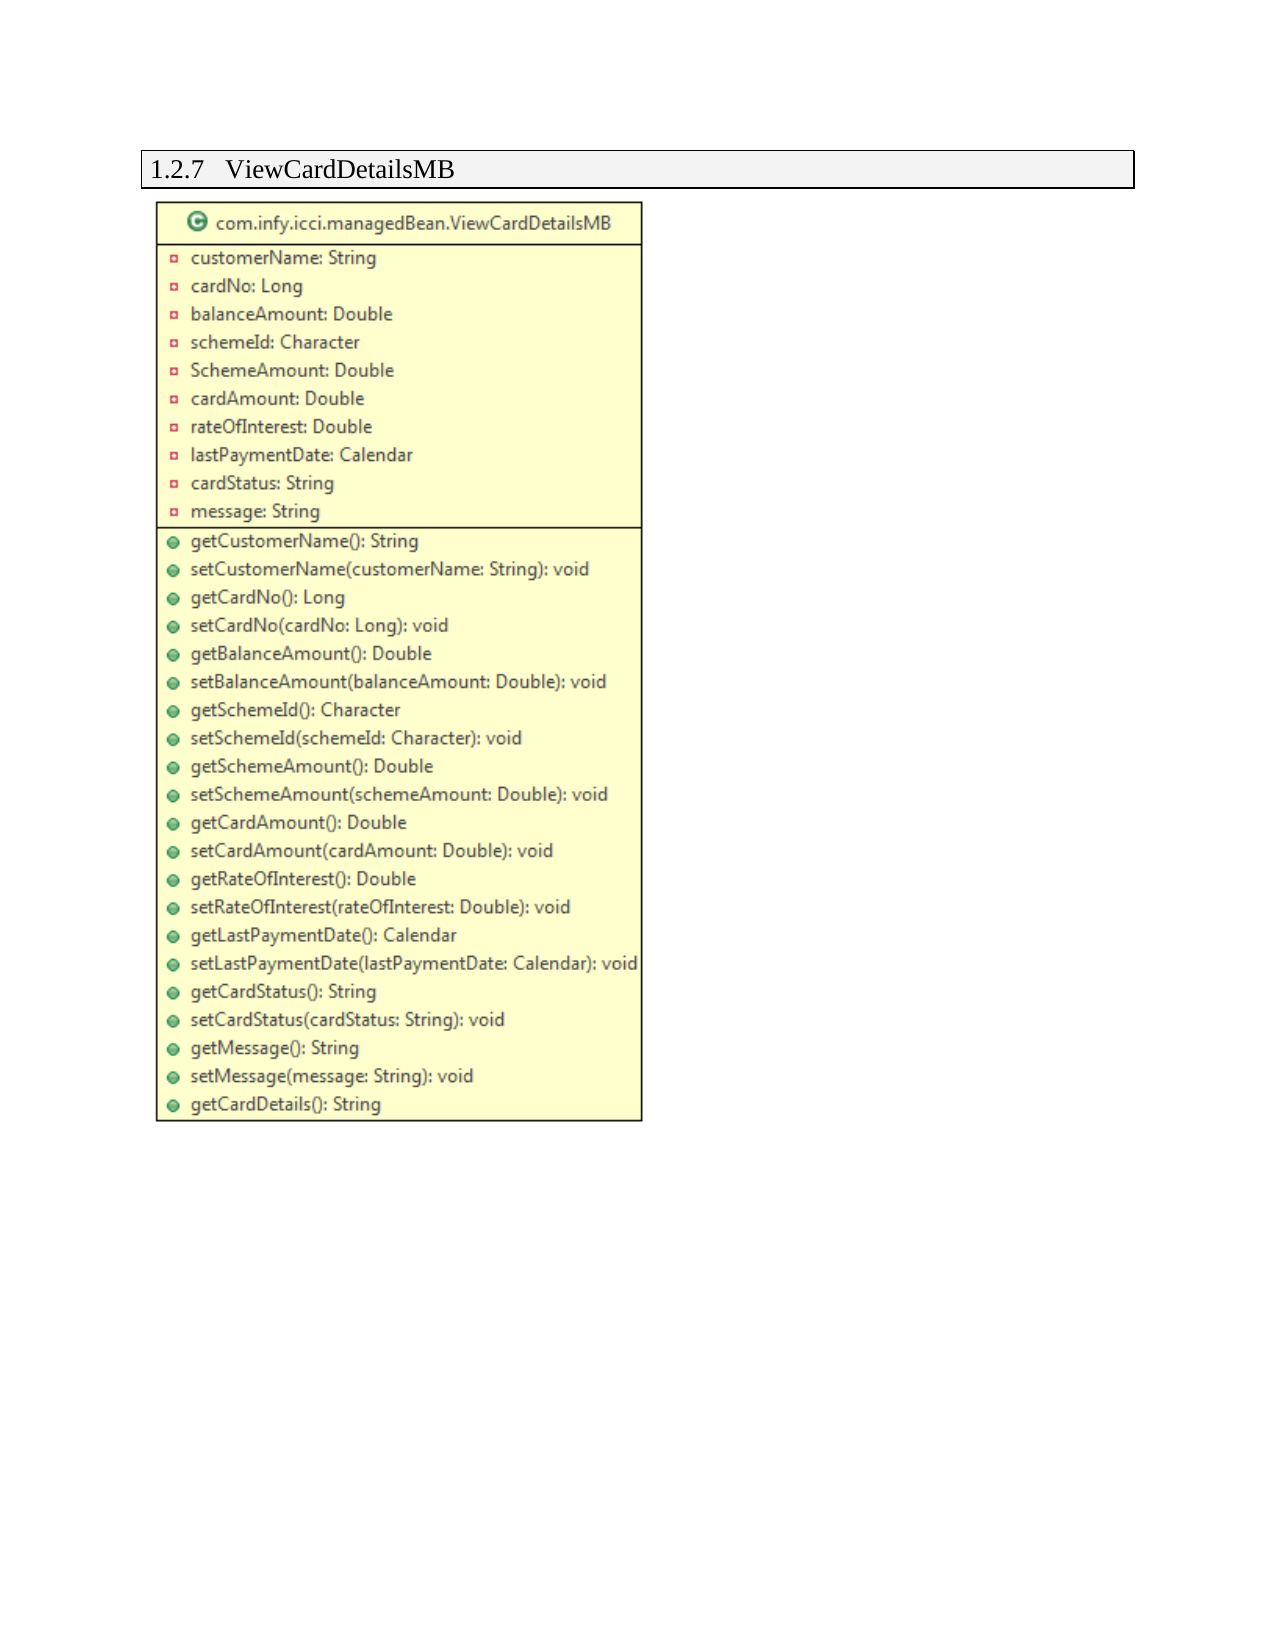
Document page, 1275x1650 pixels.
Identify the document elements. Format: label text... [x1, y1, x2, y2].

subtitle ViewCardDetailsMB [142, 151, 1133, 187]
picture [150, 194, 649, 1128]
